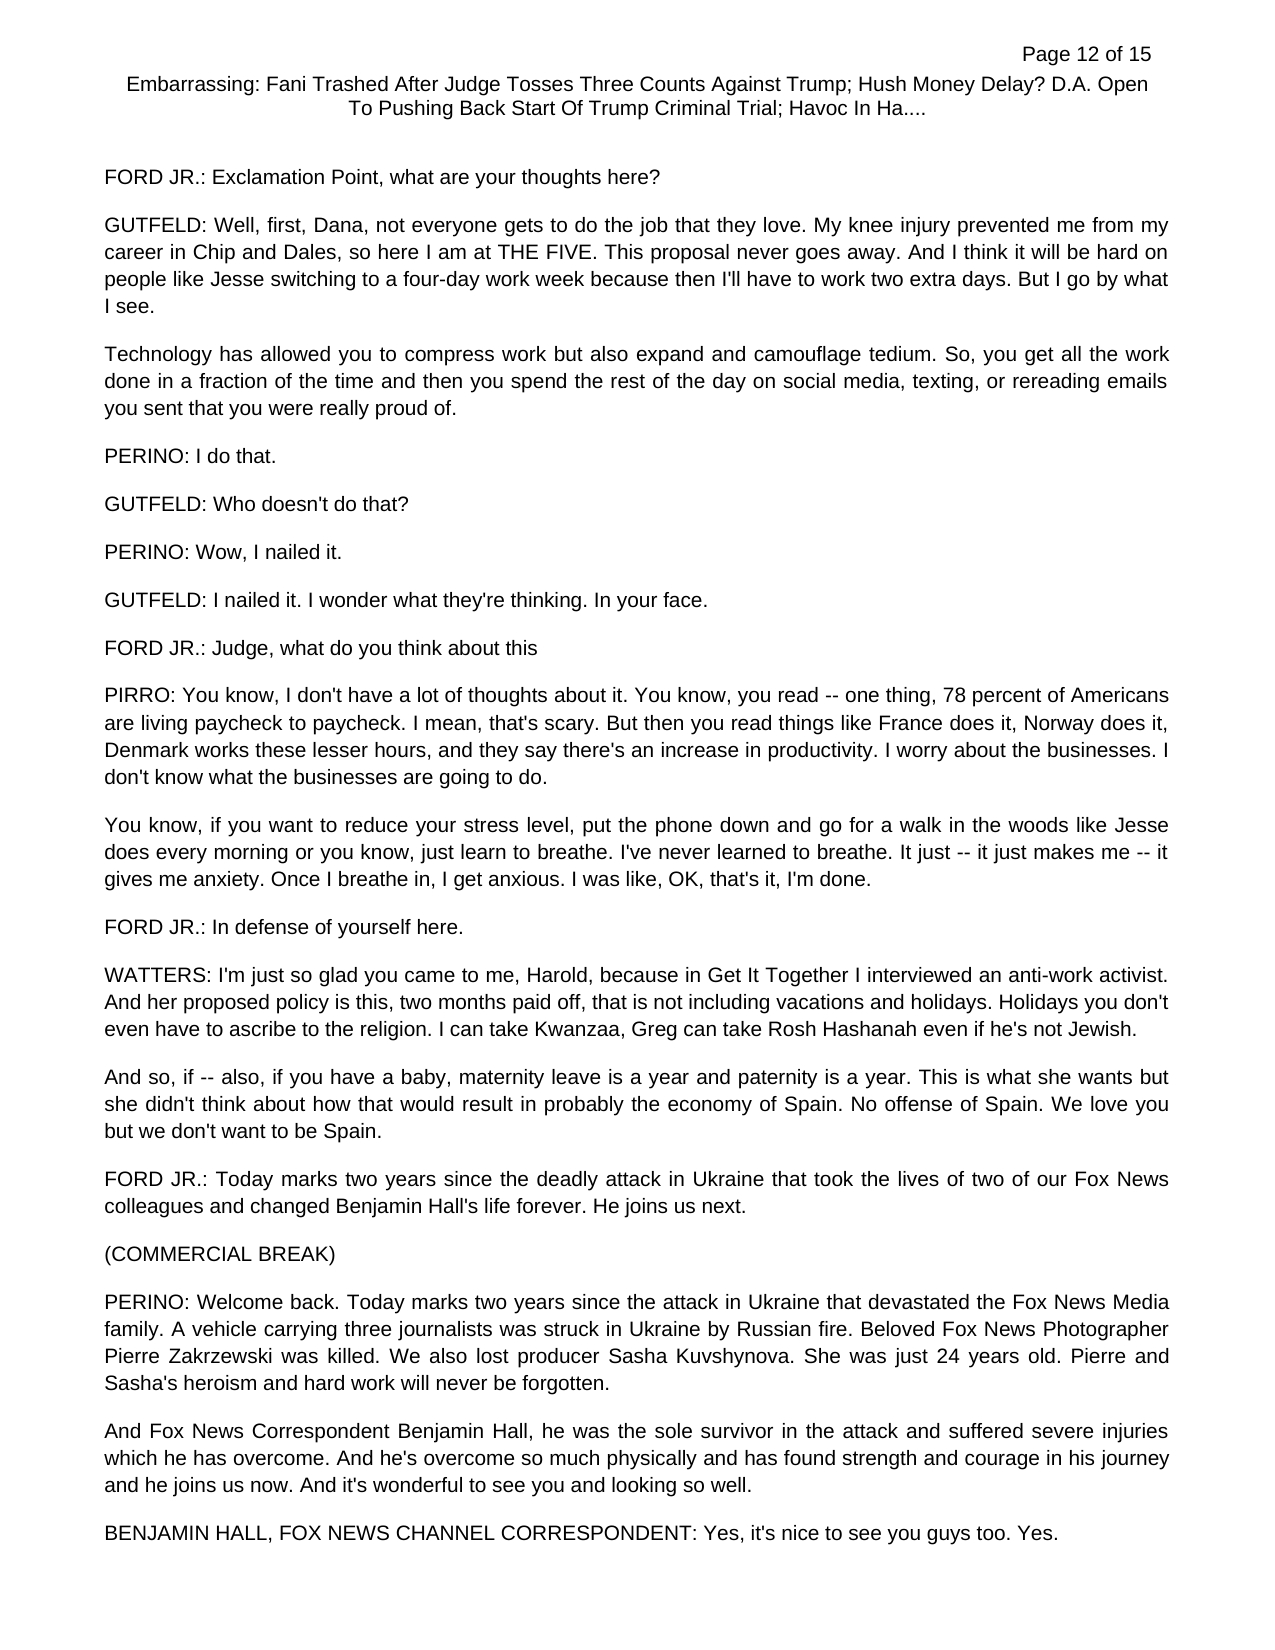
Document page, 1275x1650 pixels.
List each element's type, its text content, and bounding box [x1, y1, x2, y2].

text FORD JR.: Exclamation Point, what are your thoughts here? [104, 161, 1171, 188]
text FORD JR.: Judge, what do you think about this [104, 632, 1171, 659]
text GUTFELD: I nailed it. I wonder what they're thinking. In your face. [104, 584, 1171, 611]
text PIRRO: You know, I don't have a lot of thoughts about it. You know, you read -- one thing, 78 percent of Americans are living paycheck to paycheck. I mean, that's scary. But then you read things like France does it, Norway does it, Denmark works these lesser hours, and they say there's an increase in productivity. I worry about the businesses. I don't know what the businesses are going to do. [104, 680, 1171, 788]
text You know, if you want to reduce your stress level, put the phone down and go for a walk in the woods like Jesse does every morning or you know, just learn to breathe. I've never learned to breathe. It just -- it just makes me -- it gives me anxiety. Once I breathe in, I get anxious. I was like, OK, that's it, I'm done. [104, 809, 1171, 891]
text Technology has allowed you to compress work but also expand and camouflage tedium. So, you get all the work done in a fraction of the time and then you spend the rest of the day on social media, texting, or rereading emails you sent that you were really proud of. [104, 338, 1171, 420]
text PERINO: Welcome back. Today marks two years since the attack in Ukraine that devastated the Fox News Media family. A vehicle carrying three journalists was struck in Ukraine by Russian fire. Beloved Fox News Photographer Pierre Zakrzewski was killed. We also lost producer Sasha Kuvshynova. She was just 24 years old. Pierre and Sasha's heroism and hard work will never be forgotten. [104, 1286, 1171, 1395]
text PERINO: Wow, I nailed it. [104, 536, 1171, 563]
text (COMMERCIAL BREAK) [104, 1238, 1171, 1266]
text GUTFELD: Who doesn't do that? [104, 488, 1171, 516]
text FORD JR.: Today marks two years since the deadly attack in Ukraine that took the lives of two of our Fox News colleagues and changed Benjamin Hall's life forever. He joins us next. [104, 1163, 1171, 1218]
text WATTERS: I'm just so glad you came to me, Harold, because in Get It Together I interviewed an anti-work activist. And her proposed policy is this, two months paid off, that is not including vacations and holidays. Holidays you don't even have to ascribe to the religion. I can take Kwanzaa, Greg can take Rosh Hashanah even if he's not Jewish. [104, 959, 1171, 1041]
text And so, if -- also, if you have a baby, maternity leave is a year and paternity is a year. This is what she wants but she didn't think about how that would result in probably the economy of Spain. No offense of Spain. We love you but we don't want to be Spain. [104, 1061, 1171, 1143]
text FORD JR.: In defense of yourself here. [104, 911, 1171, 938]
text And Fox News Correspondent Benjamin Hall, he was the sole survivor in the attack and suffered severe injuries which he has overcome. And he's overcome so much physically and has found strength and courage in his journey and he joins us now. And it's wonderful to see you and looking so well. [104, 1416, 1171, 1497]
text BENJAMIN HALL, FOX NEWS CHANNEL CORRESPONDENT: Yes, it's nice to see you guys too. Yes. [104, 1518, 1171, 1545]
text GUTFELD: Well, first, Dana, not everyone gets to do the job that they love. My knee injury prevented me from my career in Chip and Dales, so here I am at THE FIVE. This proposal never goes away. And I think it will be hard on people like Jesse switching to a four-day work week because then I'll have to work two extra days. But I go by what I see. [104, 209, 1171, 318]
text PERINO: I do that. [104, 441, 1171, 468]
